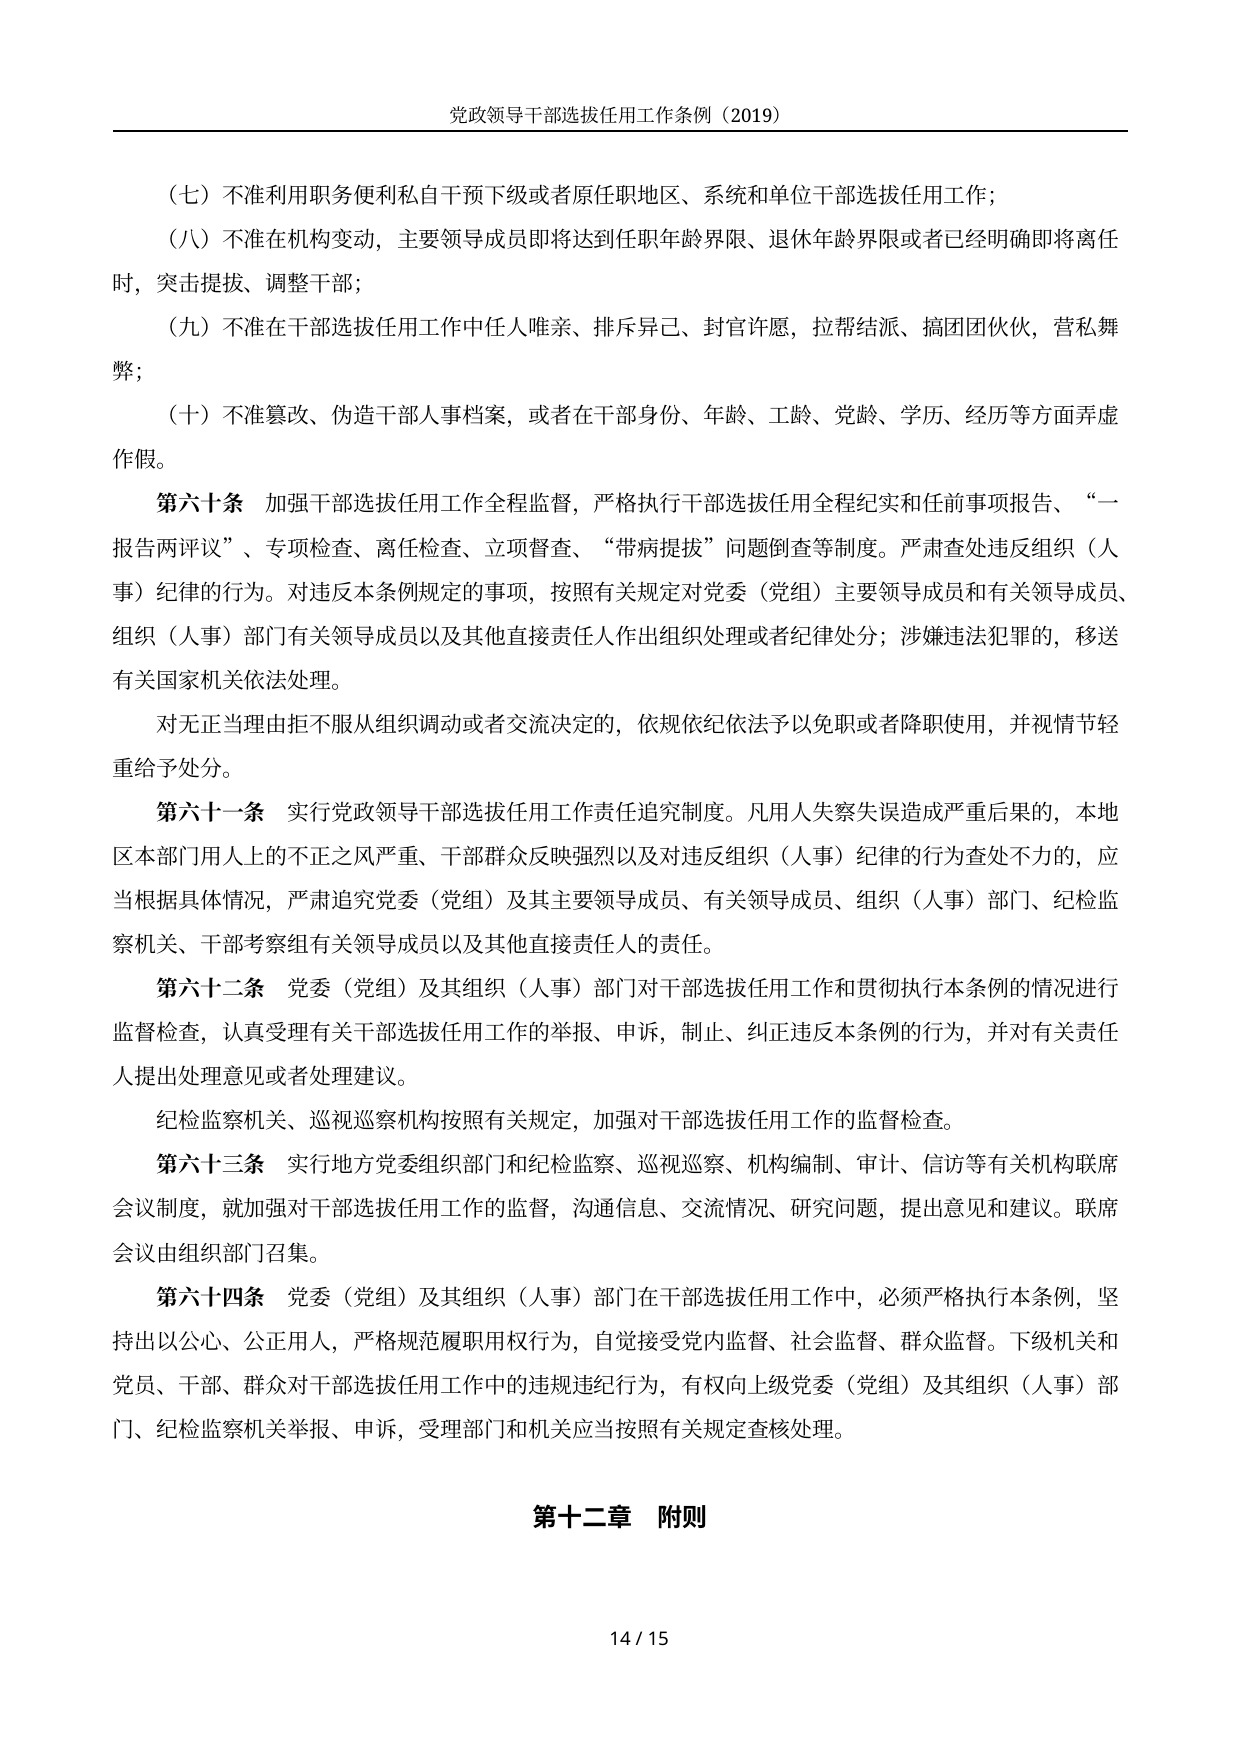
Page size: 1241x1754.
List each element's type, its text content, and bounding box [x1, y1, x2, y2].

text （九）不准在干部选拔任用工作中任人唯亲、排斥异己、封官许愿，拉帮结派、搞团团伙伙，营私舞弊； [112, 304, 1128, 392]
text 纪检监察机关、巡视巡察机构按照有关规定，加强对干部选拔任用工作的监督检查。 [112, 1097, 1128, 1141]
text 第六十三条 实行地方党委组织部门和纪检监察、巡视巡察、机构编制、审计、信访等有关机构联席会议制度，就加强对干部选拔任用工作的监督，沟通信息、交流情况、研究问题，提出意见和建议。联席会议由组织部门召集。 [112, 1141, 1128, 1273]
text （十）不准篡改、伪造干部人事档案，或者在干部身份、年龄、工龄、党龄、学历、经历等方面弄虚作假。 [112, 392, 1128, 480]
text 第六十二条 党委（党组）及其组织（人事）部门对干部选拔任用工作和贯彻执行本条例的情况进行监督检查，认真受理有关干部选拔任用工作的举报、申诉，制止、纠正违反本条例的行为，并对有关责任人提出处理意见或者处理建议。 [112, 965, 1128, 1097]
text 第六十条 加强干部选拔任用工作全程监督，严格执行干部选拔任用全程纪实和任前事项报告、“一报告两评议”、专项检查、离任检查、立项督查、“带病提拔”问题倒查等制度。严肃查处违反组织（人事）纪律的行为。对违反本条例规定的事项，按照有关规定对党委（党组）主要领导成员和有关领导成员、组织（人事）部门有关领导成员以及其他直接责任人作出组织处理或者纪律处分；涉嫌违法犯罪的，移送有关国家机关依法处理。 [112, 480, 1128, 701]
text 对无正当理由拒不服从组织调动或者交流决定的，依规依纪依法予以免职或者降职使用，并视情节轻重给予处分。 [112, 701, 1128, 789]
text （七）不准利用职务便利私自干预下级或者原任职地区、系统和单位干部选拔任用工作； [112, 172, 1128, 216]
text 第六十一条 实行党政领导干部选拔任用工作责任追究制度。凡用人失察失误造成严重后果的，本地区本部门用人上的不正之风严重、干部群众反映强烈以及对违反组织（人事）纪律的行为查处不力的，应当根据具体情况，严肃追究党委（党组）及其主要领导成员、有关领导成员、组织（人事）部门、纪检监察机关、干部考察组有关领导成员以及其他直接责任人的责任。 [112, 789, 1128, 965]
text （八）不准在机构变动，主要领导成员即将达到任职年龄界限、退休年龄界限或者已经明确即将离任时，突击提拔、调整干部； [112, 216, 1128, 304]
text 第六十四条 党委（党组）及其组织（人事）部门在干部选拔任用工作中，必须严格执行本条例，坚持出以公心、公正用人，严格规范履职用权行为，自觉接受党内监督、社会监督、群众监督。下级机关和党员、干部、群众对干部选拔任用工作中的违规违纪行为，有权向上级党委（党组）及其组织（人事）部门、纪检监察机关举报、申诉，受理部门和机关应当按照有关规定查核处理。 [112, 1273, 1128, 1450]
subtitle 第十二章 附则 [112, 1494, 1128, 1538]
